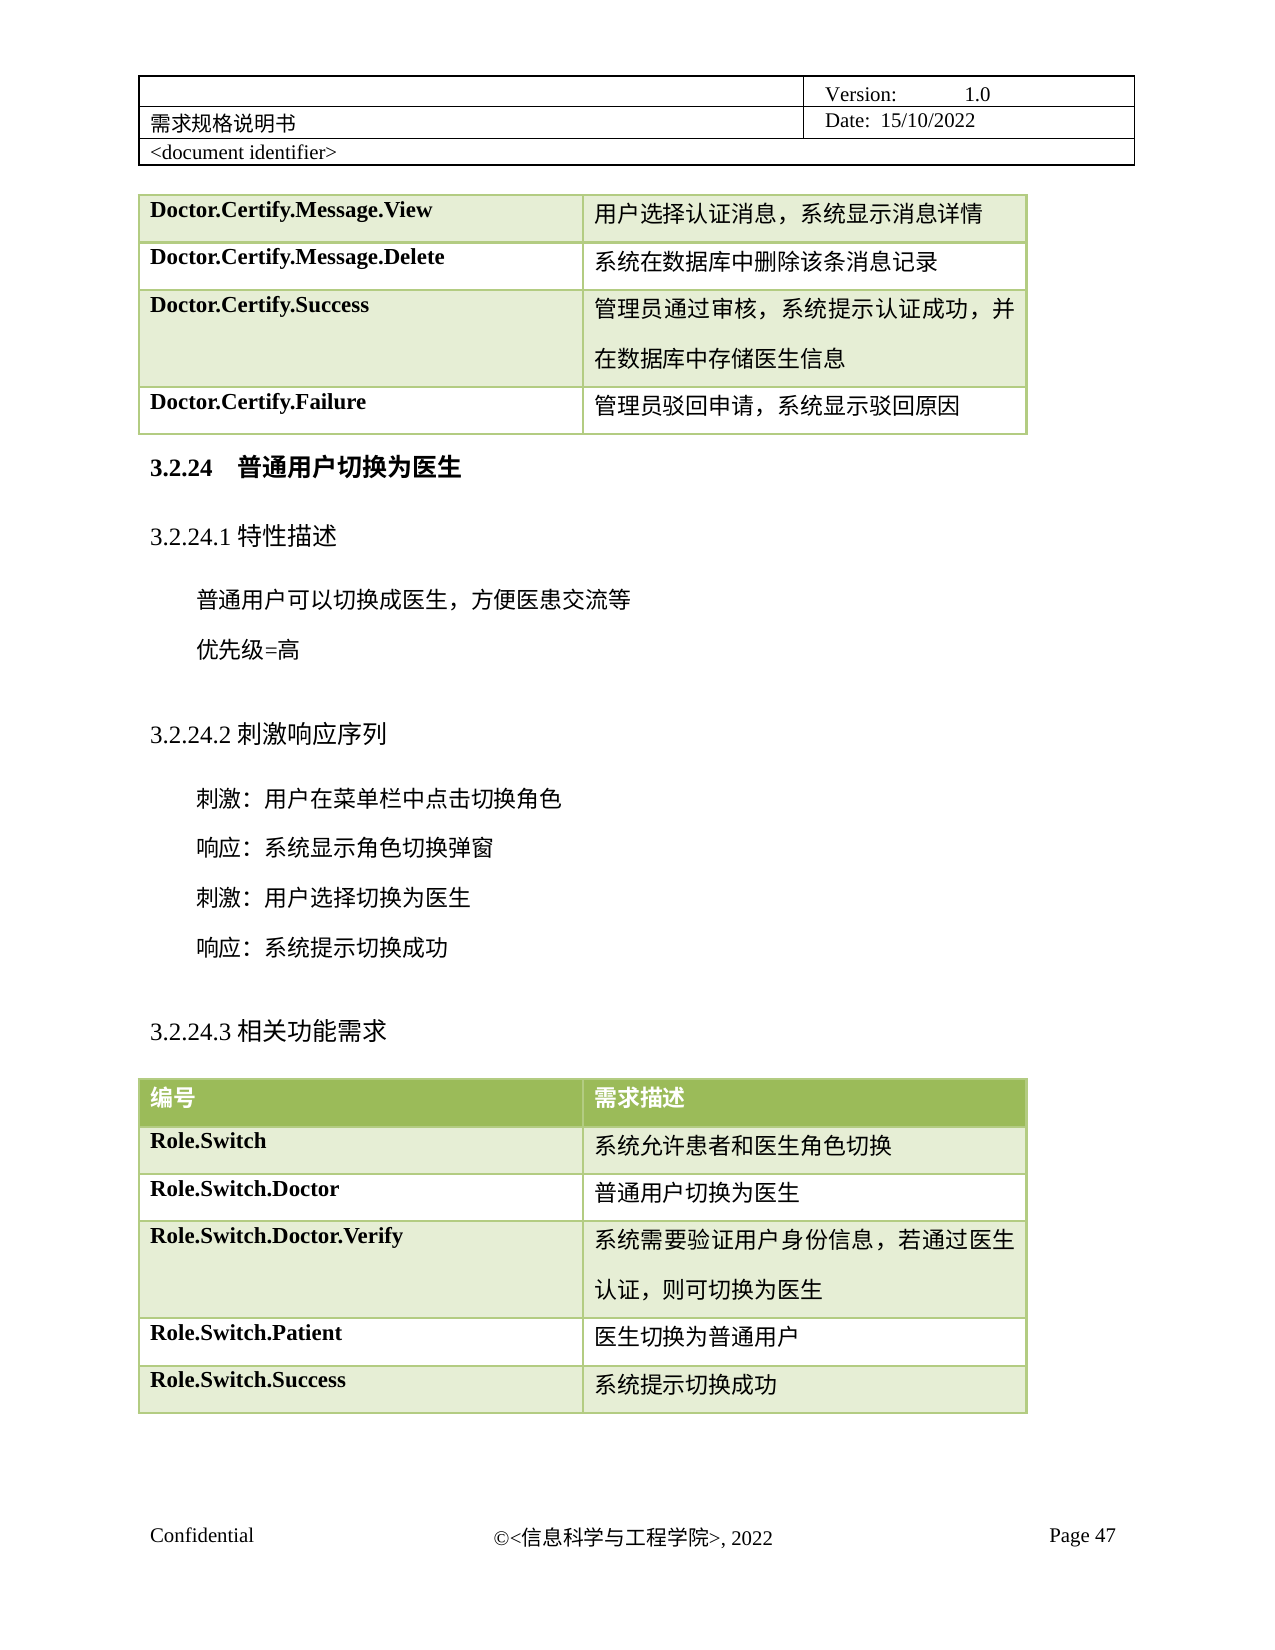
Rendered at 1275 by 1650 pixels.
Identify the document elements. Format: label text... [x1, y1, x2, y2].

table_cell Doctor.Certify.Failure [140, 388, 582, 433]
table_cell Doctor.Certify.Message.Delete [140, 244, 582, 289]
table_cell Role.Switch.Success [140, 1367, 582, 1412]
text 刺激：用户在菜单栏中点击切换角色 [150, 781, 1125, 814]
table_cell Role.Switch.Patient [140, 1319, 582, 1364]
table_cell 系统允许患者和医生角色切换 [584, 1128, 1025, 1173]
table_cell 管理员通过审核，系统提示认证成功，并在数据库中存储医生信息 [584, 291, 1025, 386]
table_cell Role.Switch.Doctor.Verify [140, 1222, 582, 1317]
table_cell 管理员驳回申请，系统显示驳回原因 [584, 388, 1025, 433]
table_cell 系统需要验证用户身份信息，若通过医生认证，则可切换为医生 [584, 1222, 1025, 1317]
table_cell 医生切换为普通用户 [584, 1319, 1025, 1364]
subtitle 普通用户切换为医生 [150, 448, 1125, 484]
table_cell 用户选择认证消息，系统显示消息详情 [584, 196, 1025, 241]
text 普通用户可以切换成医生，方便医患交流等 [150, 582, 1125, 616]
table_cell Role.Switch.Doctor [140, 1175, 582, 1220]
subtitle 3.2.24.2 刺激响应序列 [150, 711, 1125, 750]
table_header 编号 [140, 1080, 582, 1126]
text 优先级=高 [150, 632, 1125, 665]
table_cell 系统在数据库中删除该条消息记录 [584, 244, 1025, 289]
table_cell Doctor.Certify.Success [140, 291, 582, 386]
text 刺激：用户选择切换为医生 [150, 880, 1125, 913]
text 响应：系统提示切换成功 [150, 930, 1125, 963]
subtitle 3.2.24.1 特性描述 [150, 513, 1125, 552]
text 响应：系统显示角色切换弹窗 [150, 830, 1125, 863]
table_cell Doctor.Certify.Message.View [140, 196, 582, 241]
table_cell Role.Switch [140, 1128, 582, 1173]
table_header 需求描述 [584, 1080, 1025, 1126]
subtitle 3.2.24.3 相关功能需求 [150, 1009, 1125, 1048]
table_cell 系统提示切换成功 [584, 1367, 1025, 1412]
table_cell 普通用户切换为医生 [584, 1175, 1025, 1220]
